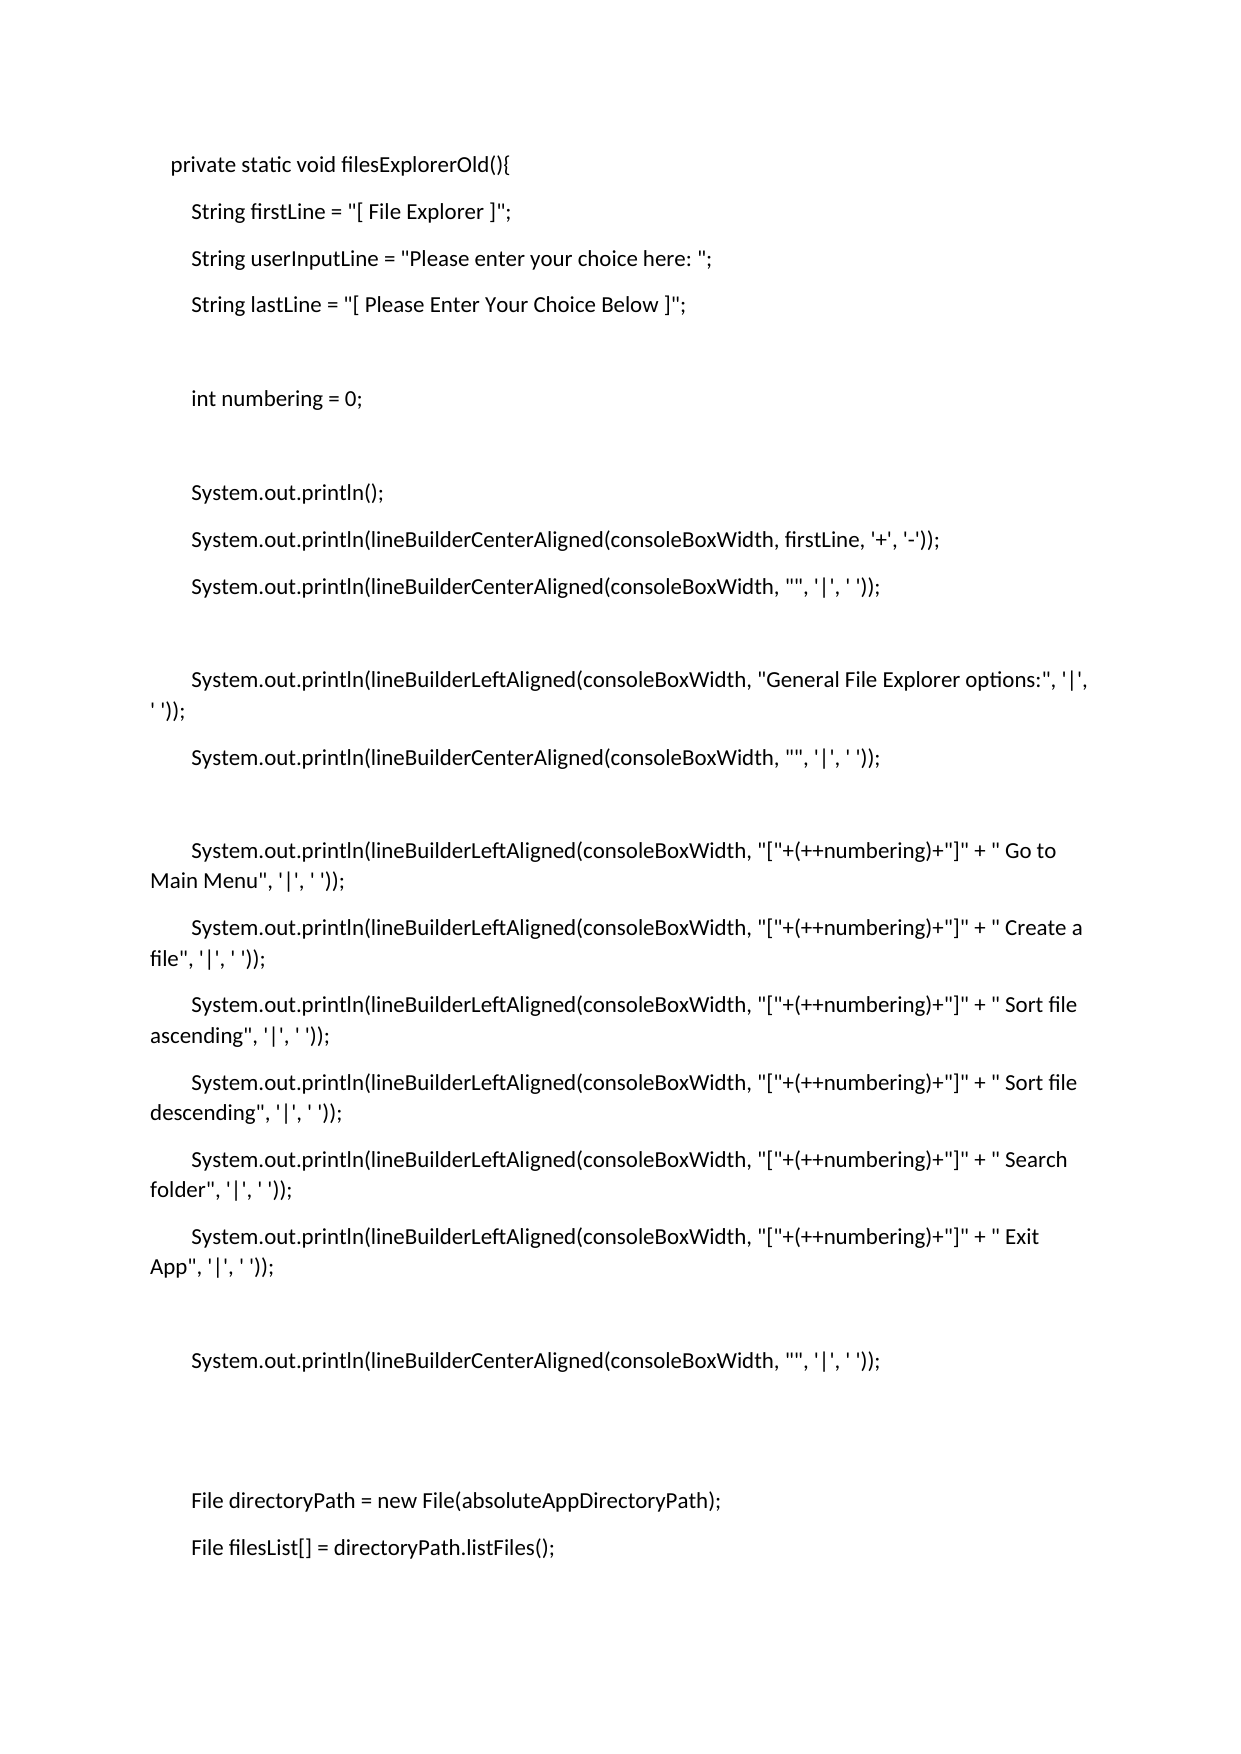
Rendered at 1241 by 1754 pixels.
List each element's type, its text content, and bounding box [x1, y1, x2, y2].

text System.out.println(lineBuilderLeftAligned(consoleBoxWidth, "["+(++numbering)+"]" + " Sort file ascending", '|', ' ')); [150, 991, 1090, 1049]
text System.out.println(lineBuilderLeftAligned(consoleBoxWidth, "["+(++numbering)+"]" + " Exit App", '|', ' ')); [150, 1222, 1090, 1280]
text String lastLine = "[ Please Enter Your Choice Below ]"; [150, 291, 1090, 319]
text System.out.println(lineBuilderLeftAligned(consoleBoxWidth, "["+(++numbering)+"]" + " Search folder", '|', ' ')); [150, 1145, 1090, 1203]
text System.out.println(lineBuilderLeftAligned(consoleBoxWidth, "["+(++numbering)+"]" + " Sort file descending", '|', ' ')); [150, 1068, 1090, 1126]
text System.out.println(lineBuilderCenterAligned(consoleBoxWidth, "", '|', ' ')); [150, 572, 1090, 600]
text File directoryPath = new File(absoluteAppDirectoryPath); [150, 1486, 1090, 1514]
text System.out.println(lineBuilderLeftAligned(consoleBoxWidth, "General File Explorer options:", '|', ' ')); [150, 666, 1090, 724]
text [150, 1346, 1090, 1374]
text System.out.println(lineBuilderLeftAligned(consoleBoxWidth, "["+(++numbering)+"]" + " Create a file", '|', ' ')); [150, 913, 1090, 972]
text String firstLine = "[ File Explorer ]"; [150, 197, 1090, 225]
text System.out.println(lineBuilderLeftAligned(consoleBoxWidth, "["+(++numbering)+"]" + " Go to Main Menu", '|', ' ')); [150, 836, 1090, 895]
text String userInputLine = "Please enter your choice here: "; [150, 244, 1090, 272]
text File filesList[] = directoryPath.listFiles(); [150, 1533, 1090, 1561]
text private static void filesExplorerOld(){ [150, 150, 1090, 178]
text System.out.println(lineBuilderCenterAligned(consoleBoxWidth, firstLine, '+', '-')); [150, 525, 1090, 553]
text int numbering = 0; [150, 384, 1090, 412]
text System.out.println(lineBuilderCenterAligned(consoleBoxWidth, "", '|', ' ')); [150, 743, 1090, 771]
text System.out.println(); [150, 478, 1090, 506]
